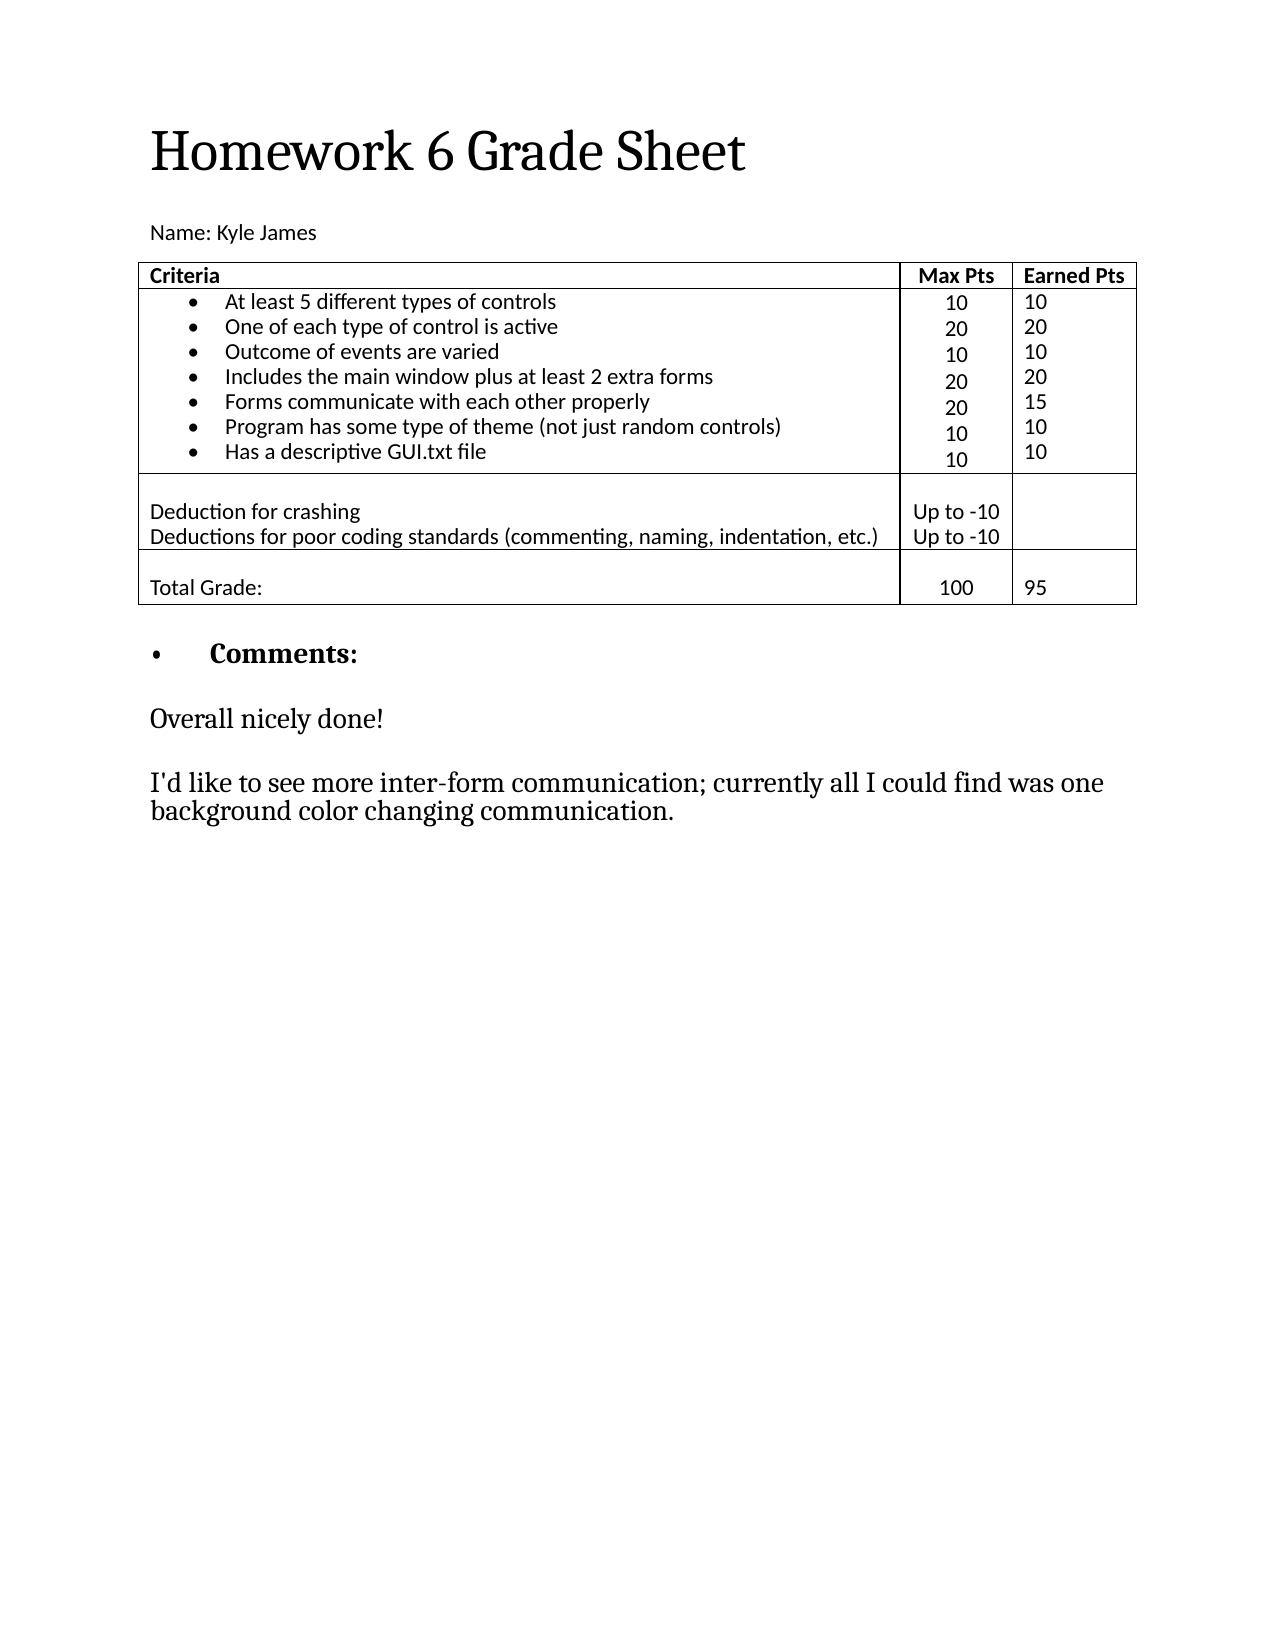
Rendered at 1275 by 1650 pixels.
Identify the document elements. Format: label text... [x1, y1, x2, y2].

table_cell Total Grade: [139, 550, 899, 604]
table_cell 100 [901, 550, 1012, 604]
table_header Criteria [139, 263, 899, 288]
table_cell At least 5 different types of controls One of each type of control is active Outcome of events are varied Includes the main window plus at least 2 extra forms Forms communicate with each other properly Program has some type of theme (not just random controls) Has a descriptive GUI.txt file [139, 289, 899, 473]
text Name: Kyle James [150, 219, 1125, 246]
table_cell [1013, 474, 1136, 549]
table_cell 95 [1013, 550, 1136, 604]
table_cell 10 20 10 20 20 10 10 [901, 289, 1012, 473]
text I'd like to see more inter-form communication; currently all I could find was one background color changing communication. [150, 771, 1125, 825]
text Homework 6 Grade Sheet [150, 150, 1125, 175]
table_cell Deduction for crashing Deductions for poor coding standards (commenting, naming, indentation, etc.) [139, 474, 899, 549]
table_cell 10 20 10 20 15 10 10 [1013, 289, 1136, 473]
table_cell Up to -10 Up to -10 [901, 474, 1012, 549]
text Overall nicely done! [150, 707, 1125, 734]
list Comments: [150, 642, 1125, 669]
table_header Max Pts [901, 263, 1012, 288]
table_header Earned Pts [1013, 263, 1136, 288]
